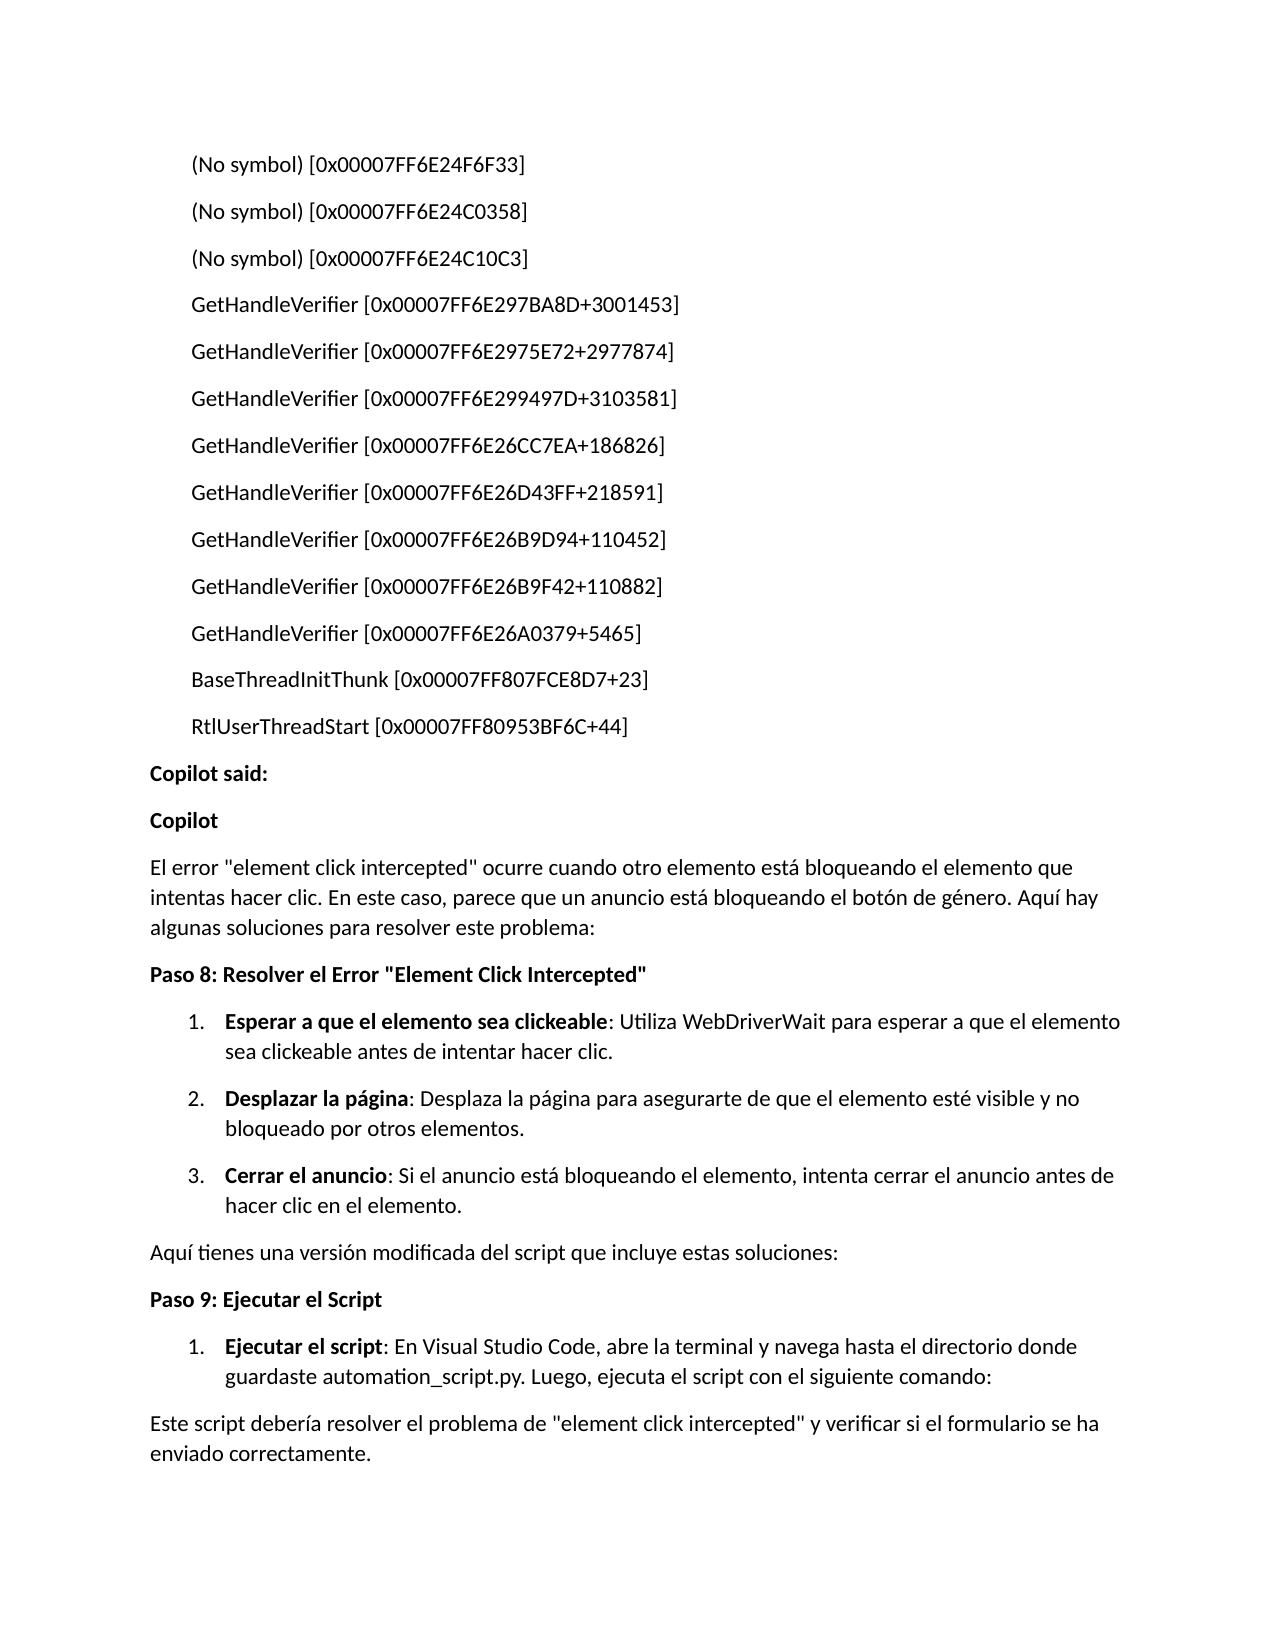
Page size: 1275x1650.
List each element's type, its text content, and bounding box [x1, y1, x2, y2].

text El error "element click intercepted" ocurre cuando otro elemento está bloqueando el elemento que intentas hacer clic. En este caso, parece que un anuncio está bloqueando el botón de género. Aquí hay algunas soluciones para resolver este problema: [150, 853, 1125, 942]
text GetHandleVerifier [0x00007FF6E297BA8D+3001453] [150, 291, 1125, 319]
text RtlUserThreadStart [0x00007FF80953BF6C+44] [150, 712, 1125, 741]
text GetHandleVerifier [0x00007FF6E26B9D94+110452] [150, 525, 1125, 553]
text GetHandleVerifier [0x00007FF6E299497D+3103581] [150, 384, 1125, 412]
text GetHandleVerifier [0x00007FF6E2975E72+2977874] [150, 337, 1125, 366]
text Aquí tienes una versión modificada del script que incluye estas soluciones: [150, 1238, 1125, 1267]
list Cerrar el anuncio: Si el anuncio está bloqueando el elemento, intenta cerrar el anuncio antes de hacer clic en el elemento. [187, 1161, 1125, 1220]
text BaseThreadInitThunk [0x00007FF807FCE8D7+23] [150, 666, 1125, 694]
text GetHandleVerifier [0x00007FF6E26A0379+5465] [150, 619, 1125, 647]
text GetHandleVerifier [0x00007FF6E26CC7EA+186826] [150, 431, 1125, 459]
text (No symbol) [0x00007FF6E24C10C3] [150, 244, 1125, 272]
list Ejecutar el script: En Visual Studio Code, abre la terminal y navega hasta el directorio donde guardaste automation_script.py. Luego, ejecuta el script con el siguiente comando: [187, 1332, 1125, 1391]
text Paso 9: Ejecutar el Script [150, 1285, 1125, 1313]
list Esperar a que el elemento sea clickeable: Utiliza WebDriverWait para esperar a que el elemento sea clickeable antes de intentar hacer clic. [187, 1007, 1125, 1066]
text Copilot [150, 806, 1125, 834]
text Este script debería resolver el problema de "element click intercepted" y verificar si el formulario se ha enviado correctamente. [150, 1409, 1125, 1468]
text Paso 8: Resolver el Error "Element Click Intercepted" [150, 960, 1125, 988]
list Desplazar la página: Desplaza la página para asegurarte de que el elemento esté visible y no bloqueado por otros elementos. [187, 1084, 1125, 1143]
text (No symbol) [0x00007FF6E24F6F33] [150, 150, 1125, 178]
text Copilot said: [150, 759, 1125, 787]
text GetHandleVerifier [0x00007FF6E26D43FF+218591] [150, 478, 1125, 506]
text GetHandleVerifier [0x00007FF6E26B9F42+110882] [150, 572, 1125, 600]
text (No symbol) [0x00007FF6E24C0358] [150, 197, 1125, 225]
